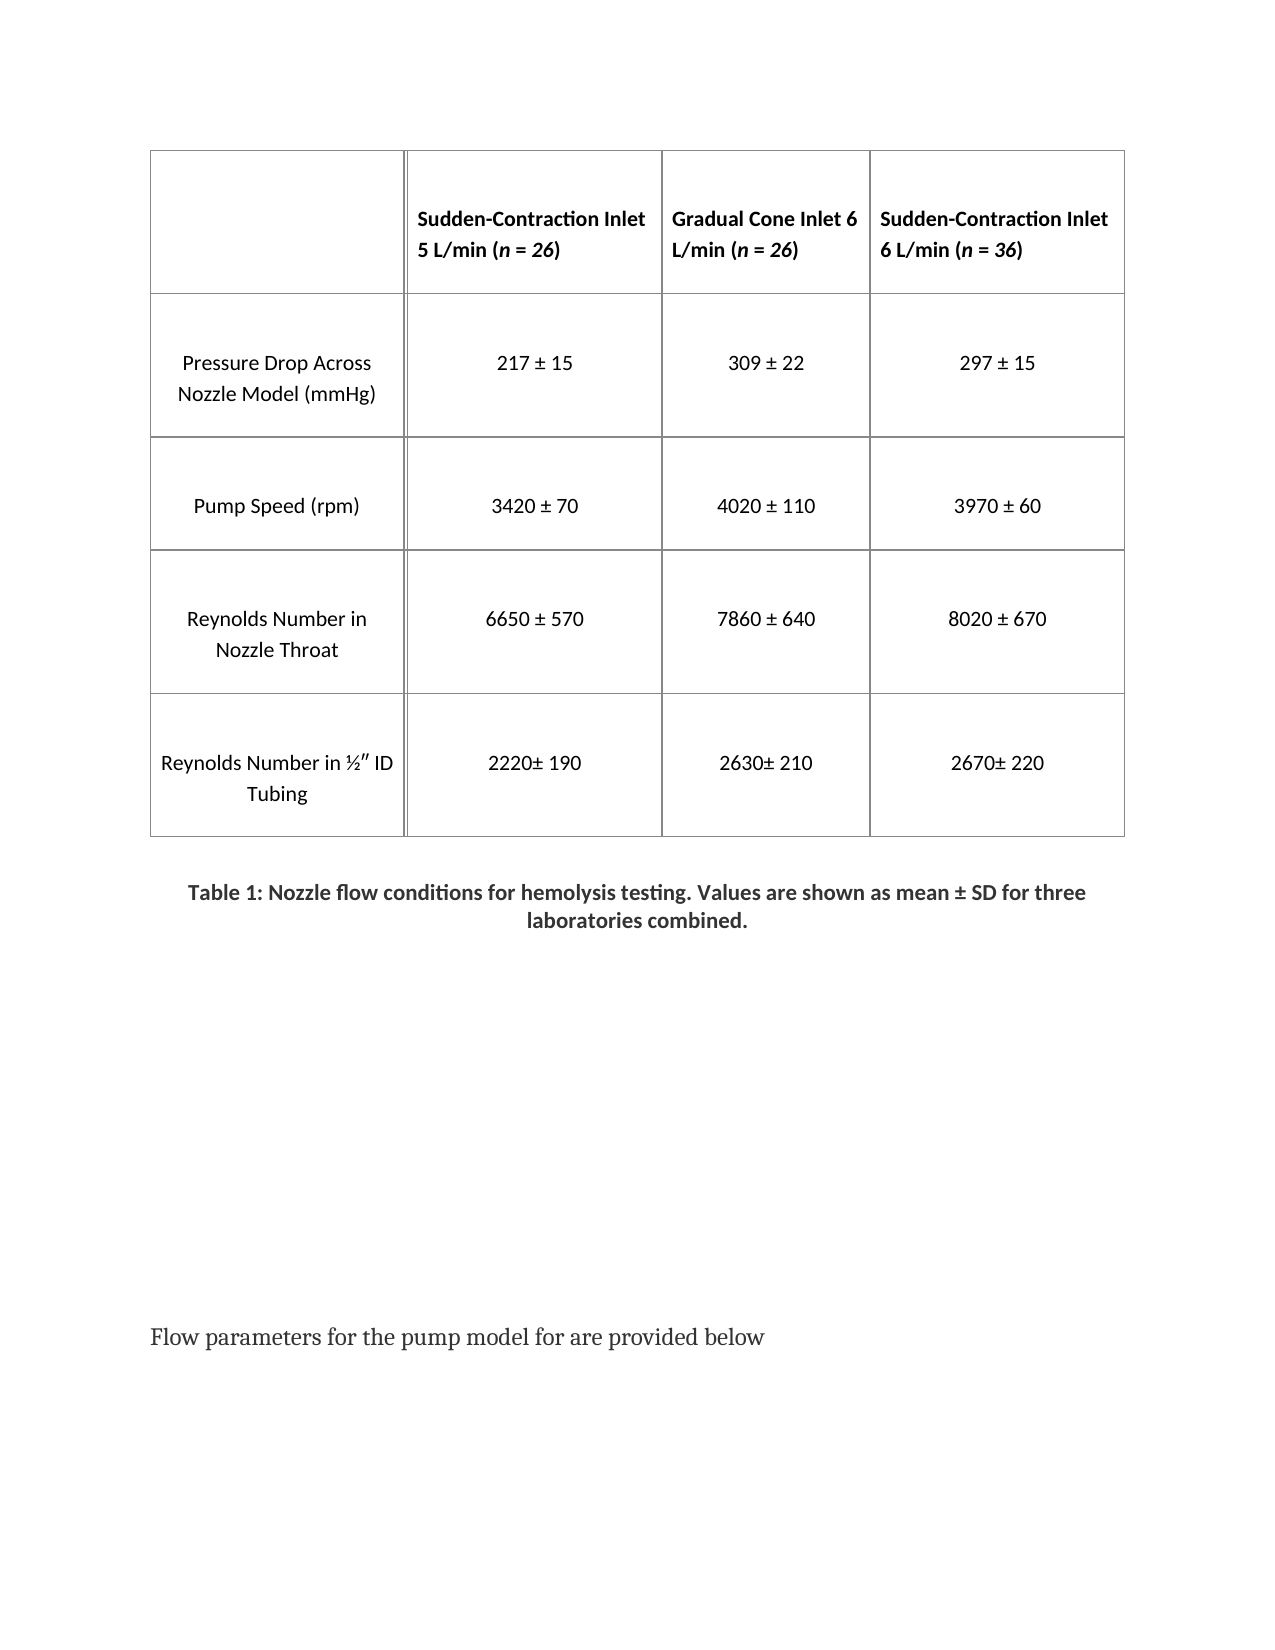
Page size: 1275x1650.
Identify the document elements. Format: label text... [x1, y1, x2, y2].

text Table 1: Nozzle flow conditions for hemolysis testing. Values are shown as mean ± SD for three laboratories combined. [150, 878, 1125, 934]
table_cell Pump Speed (rpm) [151, 438, 403, 549]
text Flow parameters for the pump model for are provided below [150, 1323, 1125, 1352]
table_cell 2220± 190 [408, 694, 661, 836]
table_cell 4020 ± 110 [663, 438, 869, 549]
table_cell 6650 ± 570 [408, 551, 661, 692]
table_cell 3970 ± 60 [871, 438, 1124, 549]
table_cell 2630± 210 [663, 694, 869, 836]
table_cell 3420 ± 70 [408, 438, 661, 549]
table_cell 2670± 220 [871, 694, 1124, 836]
table_cell 297 ± 15 [871, 294, 1124, 436]
table_cell Reynolds Number in Nozzle Throat [151, 551, 403, 692]
table_cell Reynolds Number in ½″ ID Tubing [151, 694, 403, 836]
table_cell 217 ± 15 [408, 294, 661, 436]
table_cell 7860 ± 640 [663, 551, 869, 692]
table_cell Pressure Drop Across Nozzle Model (mmHg) [151, 294, 403, 436]
table_header [151, 151, 403, 292]
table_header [408, 151, 661, 292]
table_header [871, 151, 1124, 292]
table_cell 309 ± 22 [663, 294, 869, 436]
table_cell 8020 ± 670 [871, 551, 1124, 692]
table_header Gradual Cone Inlet 6 L/min (n = 26) [663, 151, 869, 292]
